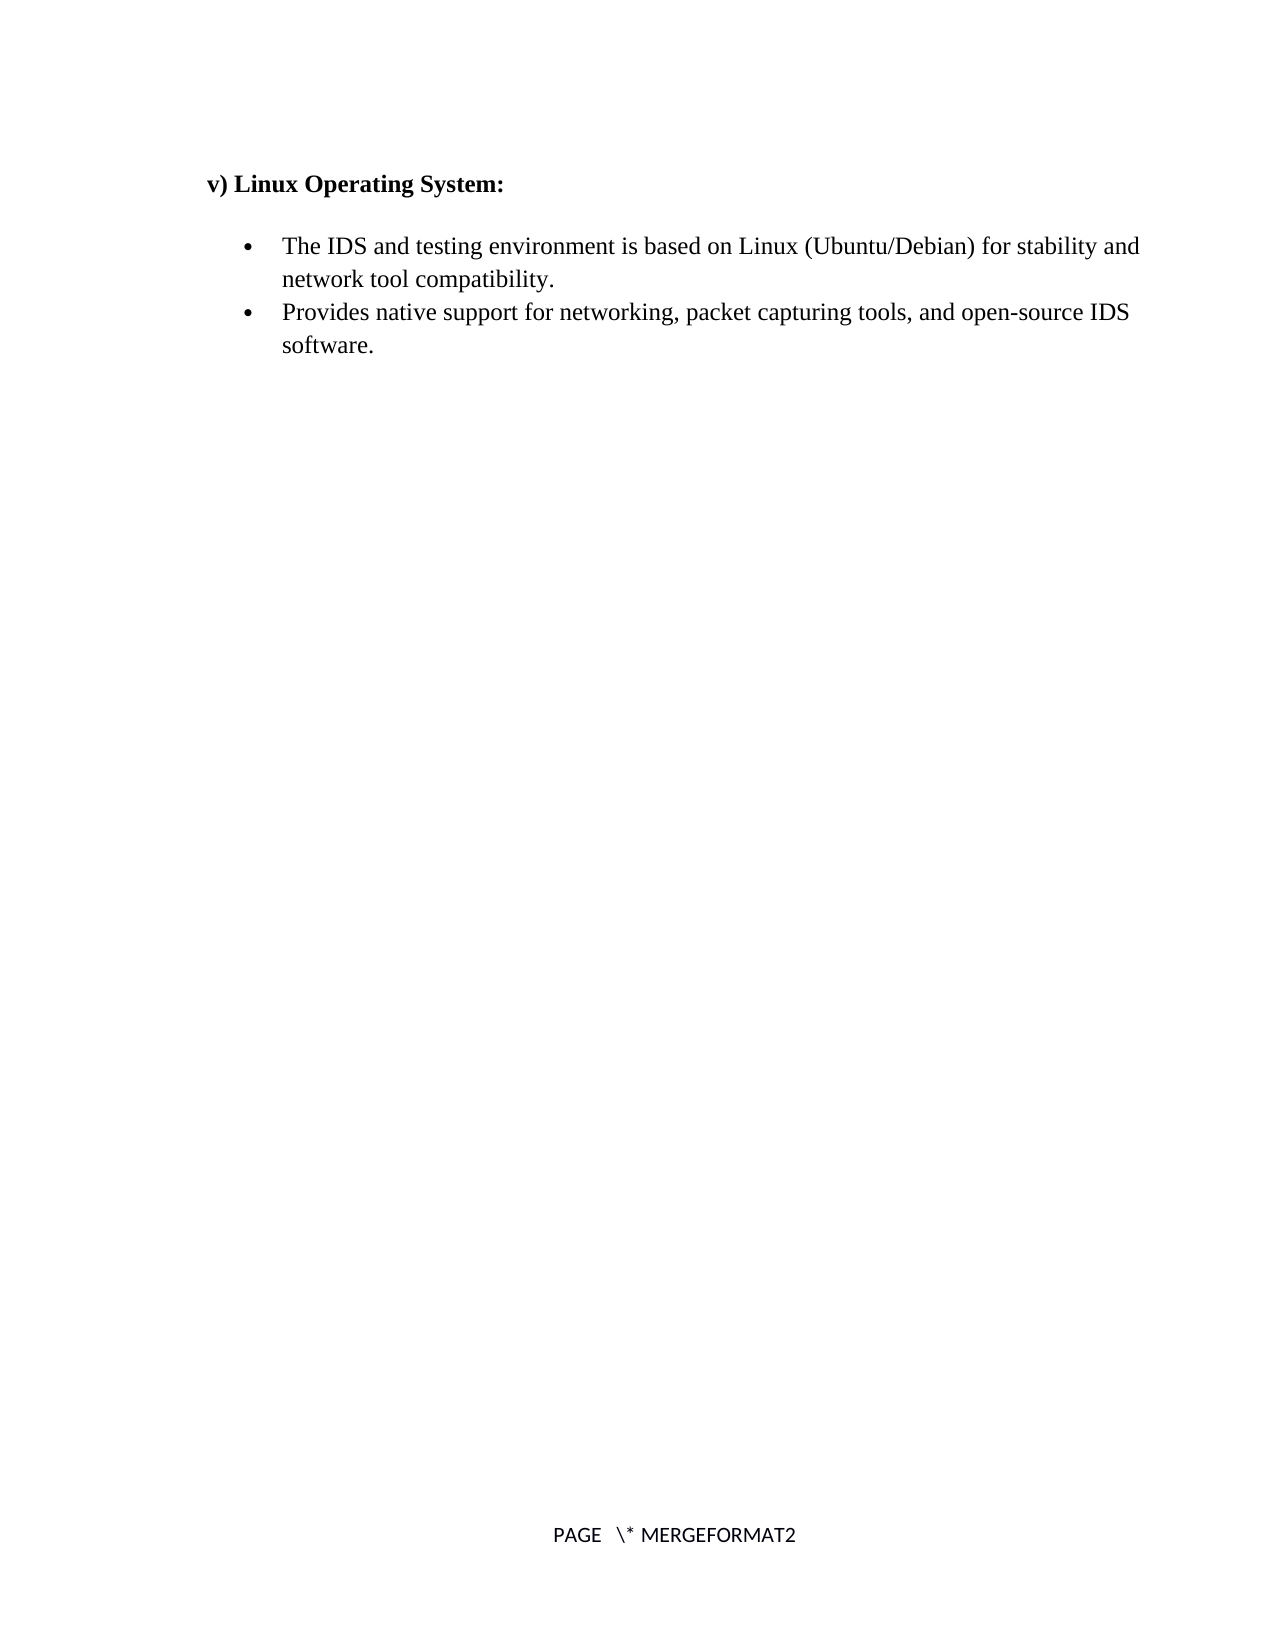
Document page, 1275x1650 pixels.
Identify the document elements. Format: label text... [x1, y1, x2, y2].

list The IDS and testing environment is based on Linux (Ubuntu/Debian) for stability and network tool compatibility. [244, 231, 1142, 293]
list Provides native support for networking, packet capturing tools, and open-source IDS software. [244, 297, 1142, 359]
text v) Linux Operating System: [207, 169, 1142, 198]
